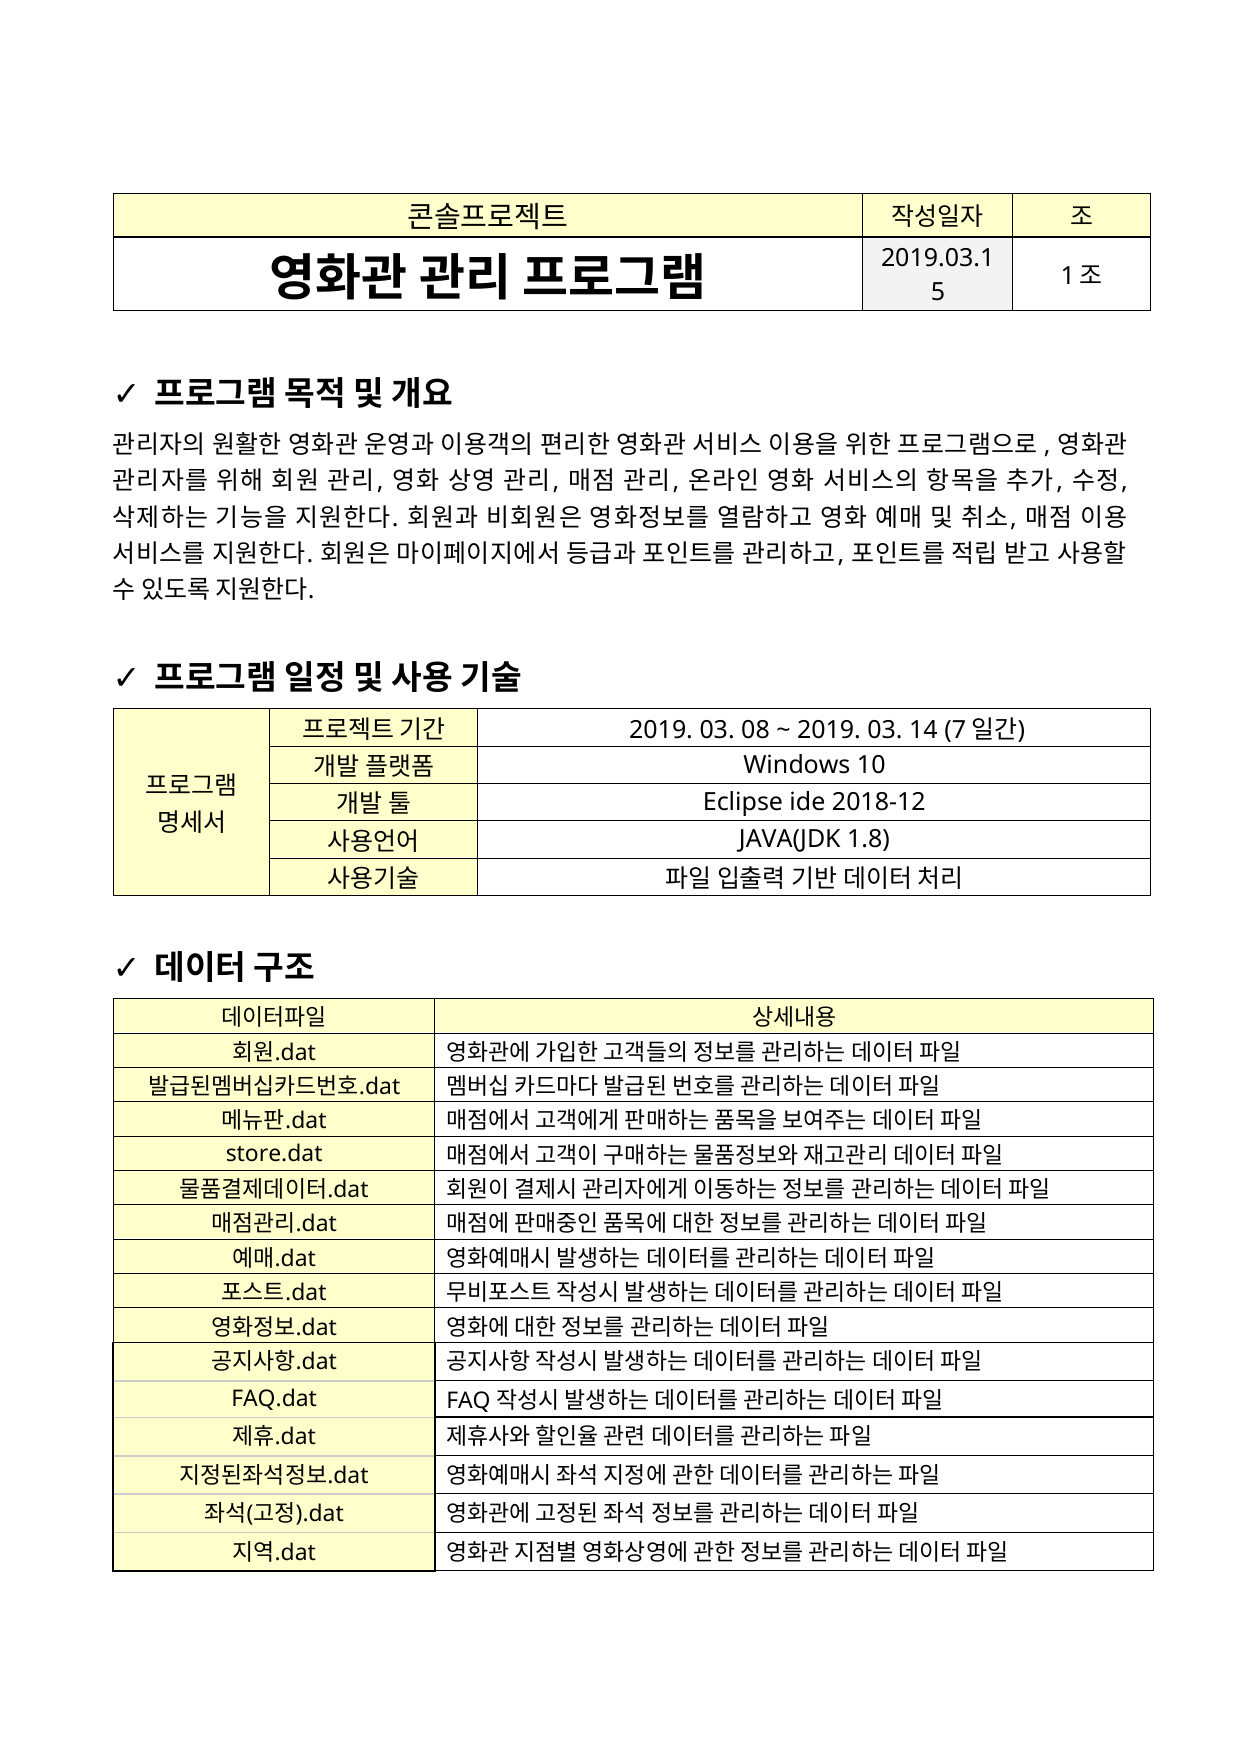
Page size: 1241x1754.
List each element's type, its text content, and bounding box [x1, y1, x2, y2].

table_header 작성일자 [863, 194, 1012, 236]
table_cell FAQ.dat [114, 1382, 434, 1416]
table_cell 지역.dat [114, 1533, 434, 1570]
table_cell 영화관 지점별 영화상영에 관한 정보를 관리하는 데이터 파일 [436, 1533, 1153, 1570]
table_header 2019. 03. 08 ~ 2019. 03. 14 (7일간) [478, 709, 1150, 746]
table_header 프로그램 명세서 [114, 709, 269, 895]
table_cell 영화관에 가입한 고객들의 정보를 관리하는 데이터 파일 [435, 1034, 1153, 1067]
table_cell 영화예매시 발생하는 데이터를 관리하는 데이터 파일 [435, 1240, 1153, 1273]
table_cell FAQ 작성시 발생하는 데이터를 관리하는 데이터 파일 [436, 1381, 1153, 1416]
table_cell 좌석(고정).dat [114, 1495, 434, 1532]
table_cell Windows 10 [478, 747, 1150, 783]
table_header 데이터파일 [114, 999, 434, 1032]
table_cell 개발 툴 [270, 784, 477, 820]
table_cell 공지사항.dat [114, 1343, 434, 1380]
table_cell 제휴사와 할인율 관련 데이터를 관리하는 파일 [436, 1418, 1153, 1455]
table_cell 사용언어 [270, 821, 477, 857]
table_cell 지정된좌석정보.dat [114, 1457, 434, 1493]
table_cell 영화관 관리 프로그램 [114, 238, 862, 310]
table_cell 영화예매시 좌석 지정에 관한 데이터를 관리하는 파일 [436, 1456, 1153, 1493]
table_cell 예매.dat [114, 1240, 434, 1273]
table_cell 회원.dat [114, 1034, 434, 1067]
table_cell 개발 플랫폼 [270, 747, 477, 783]
table_cell Eclipse ide 2018-12 [478, 784, 1150, 820]
table_header 조 [1013, 194, 1150, 236]
table_cell 매점에서 고객이 구매하는 물품정보와 재고관리 데이터 파일 [435, 1137, 1153, 1170]
table_cell 매점에서 고객에게 판매하는 품목을 보여주는 데이터 파일 [435, 1102, 1153, 1136]
table_cell 2019.03.15 [863, 238, 1012, 310]
table_cell 발급된멤버십카드번호.dat [114, 1068, 434, 1101]
list 프로그램 일정 및 사용 기술 [112, 640, 1128, 708]
table_cell 공지사항 작성시 발생하는 데이터를 관리하는 데이터 파일 [436, 1343, 1153, 1380]
table_cell 멤버십 카드마다 발급된 번호를 관리하는 데이터 파일 [435, 1068, 1153, 1101]
table_cell 무비포스트 작성시 발생하는 데이터를 관리하는 데이터 파일 [435, 1274, 1153, 1307]
table_cell 물품결제데이터.dat [114, 1171, 434, 1204]
table_header 콘솔프로젝트 [114, 194, 862, 236]
table_cell 영화에 대한 정보를 관리하는 데이터 파일 [435, 1308, 1153, 1342]
text 관리자의 원활한 영화관 운영과 이용객의 편리한 영화관 서비스 이용을 위한 프로그램으로, 영화관 관리자를 위해 회원 관리, 영화 상영 관리, 매점 관리, 온라인 영화 서비스의 항목을 추가, 수정, 삭제하는 기능을 지원한다. 회원과 비회원은 영화정보를 열람하고 영화 예매 및 취소, 매점 이용 서비스를 지원한다. 회원은 마이페이지에서 등급과 포인트를 관리하고, 포인트를 적립 받고 사용할 수 있도록 지원한다. [112, 424, 1128, 606]
list 데이터 구조 [112, 930, 1128, 998]
table_cell 메뉴판.dat [114, 1102, 434, 1136]
table_cell 매점관리.dat [114, 1205, 434, 1238]
table_cell 영화정보.dat [114, 1308, 434, 1342]
table_cell JAVA(JDK 1.8) [478, 821, 1150, 857]
table_cell 포스트.dat [114, 1274, 434, 1307]
list 프로그램 목적 및 개요 [112, 356, 1128, 424]
table_header 상세내용 [435, 999, 1153, 1032]
table_header 프로젝트 기간 [270, 709, 477, 746]
table_cell 사용기술 [270, 859, 477, 895]
table_cell 1조 [1013, 238, 1150, 310]
table_cell store.dat [114, 1137, 434, 1170]
table_cell 제휴.dat [114, 1418, 434, 1455]
table_cell 매점에 판매중인 품목에 대한 정보를 관리하는 데이터 파일 [435, 1205, 1153, 1238]
table_cell 영화관에 고정된 좌석 정보를 관리하는 데이터 파일 [436, 1494, 1153, 1532]
table_cell 파일 입출력 기반 데이터 처리 [478, 859, 1150, 895]
table_cell 회원이 결제시 관리자에게 이동하는 정보를 관리하는 데이터 파일 [435, 1171, 1153, 1204]
